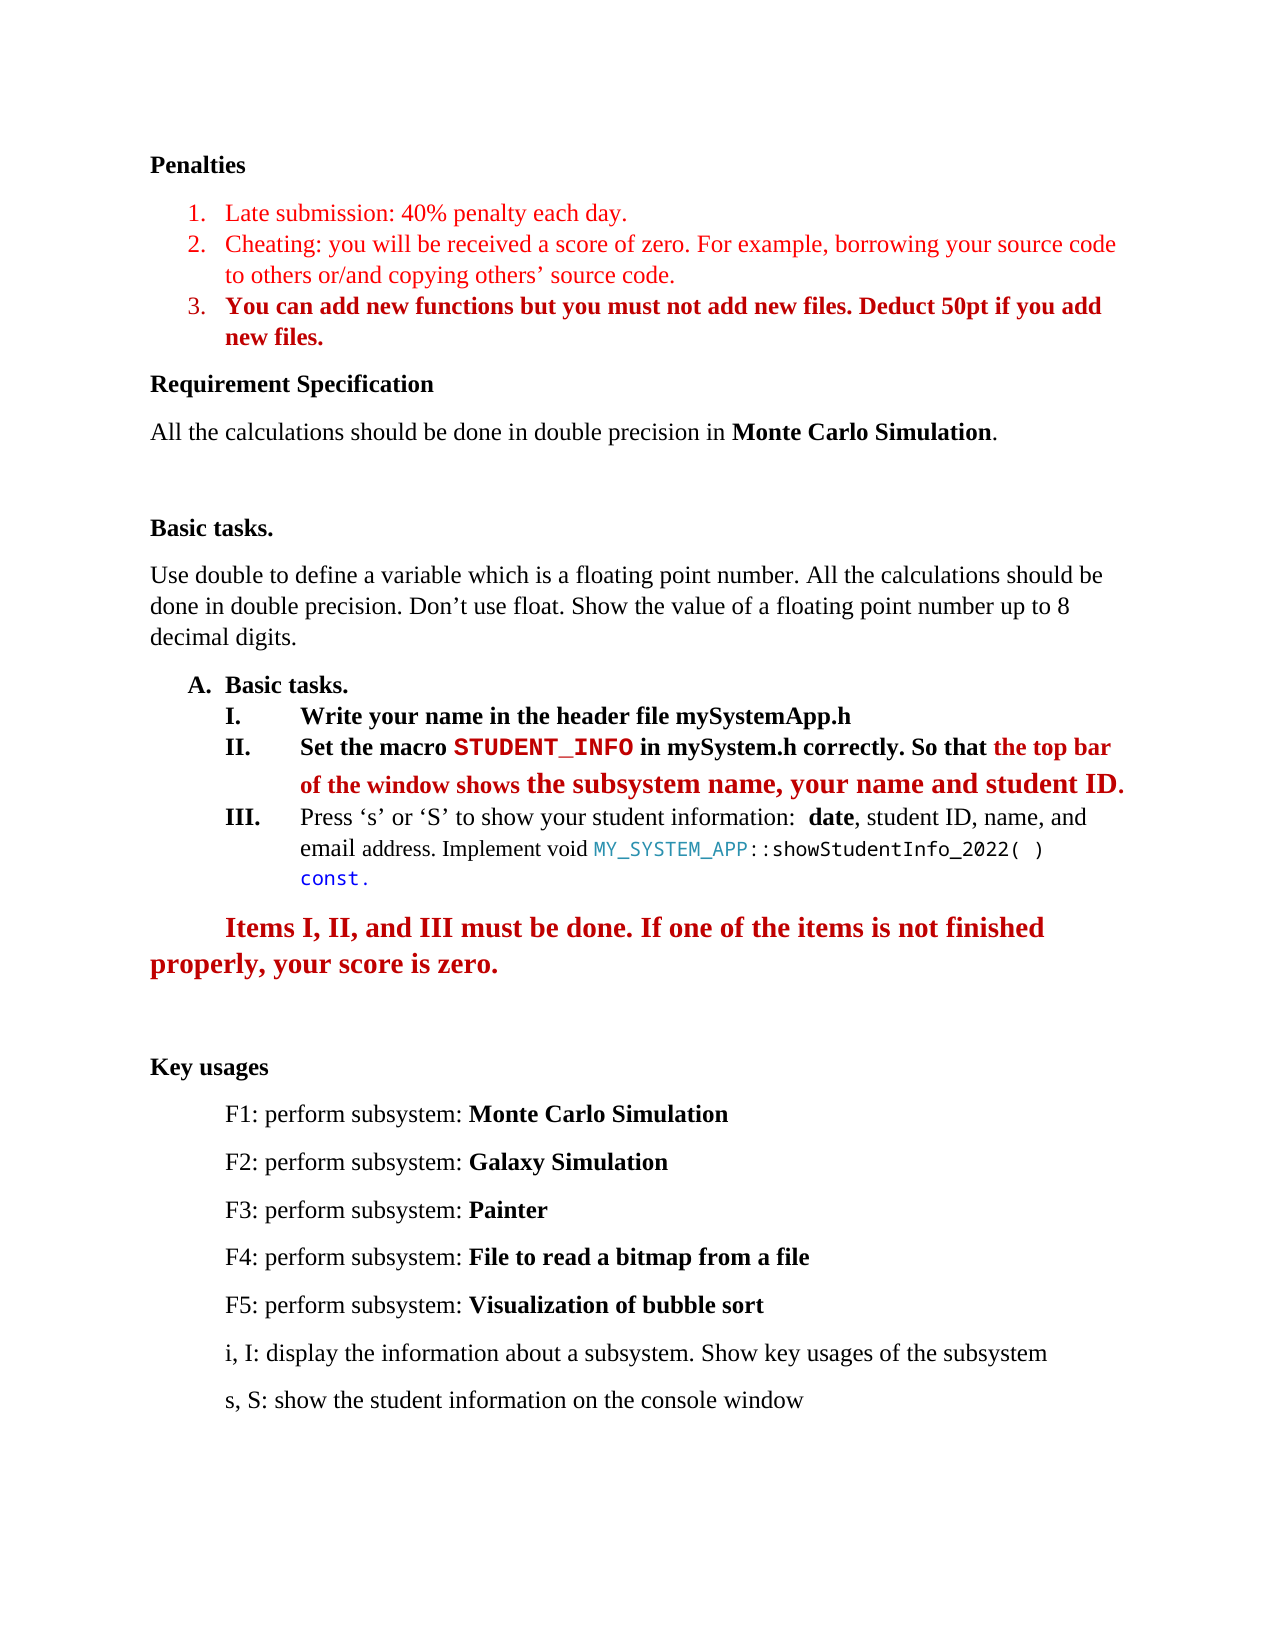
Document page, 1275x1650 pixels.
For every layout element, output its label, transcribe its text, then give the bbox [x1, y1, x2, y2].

list Write your name in the header file mySystemApp.h [225, 701, 1125, 730]
text F1: perform subsystem: Monte Carlo Simulation [150, 1099, 1125, 1128]
text All the calculations should be done in double precision in Monte Carlo Simulation. [150, 417, 1125, 446]
text s, S: show the student information on the console window [150, 1386, 1125, 1414]
text Use double to define a variable which is a floating point number. All the calculations should be done in double precision. Don’t use float. Show the value of a floating point number up to 8 decimal digits. [150, 560, 1125, 651]
text i, I: display the information about a subsystem. Show key usages of the subsystem [150, 1338, 1125, 1367]
text F4: perform subsystem: File to read a bitmap from a file [150, 1242, 1125, 1271]
list Cheating: you will be received a score of zero. For example, borrowing your source code to others or/and copying others’ source code. [187, 229, 1125, 288]
list Late submission: 40% penalty each day. [187, 198, 1125, 226]
text F5: perform subsystem: Visualization of bubble sort [150, 1290, 1125, 1319]
list Set the macro STUDENT_INFO in mySystem.h correctly. So that the top bar of the window shows the subsystem name, your name and student ID. [225, 732, 1125, 799]
list Basic tasks. [187, 670, 1125, 699]
list You can add new functions but you must not add new files. Deduct 50pt if you add new files. [187, 291, 1125, 351]
text Key usages [150, 1052, 1125, 1080]
text Basic tasks. [150, 513, 1125, 541]
text Items I, II, and III must be done. If one of the items is not finished properly, your score is zero. [150, 910, 1125, 979]
text F3: perform subsystem: Painter [150, 1195, 1125, 1223]
text Penalties [150, 150, 1125, 179]
text F2: perform subsystem: Galaxy Simulation [150, 1147, 1125, 1176]
text Requirement Specification [150, 369, 1125, 398]
list Press ‘s’ or ‘S’ to show your student information: date, student ID, name, and email address. Implement void MY_SYSTEM_APP::showStudentInfo_2022( ) const. [225, 802, 1125, 891]
